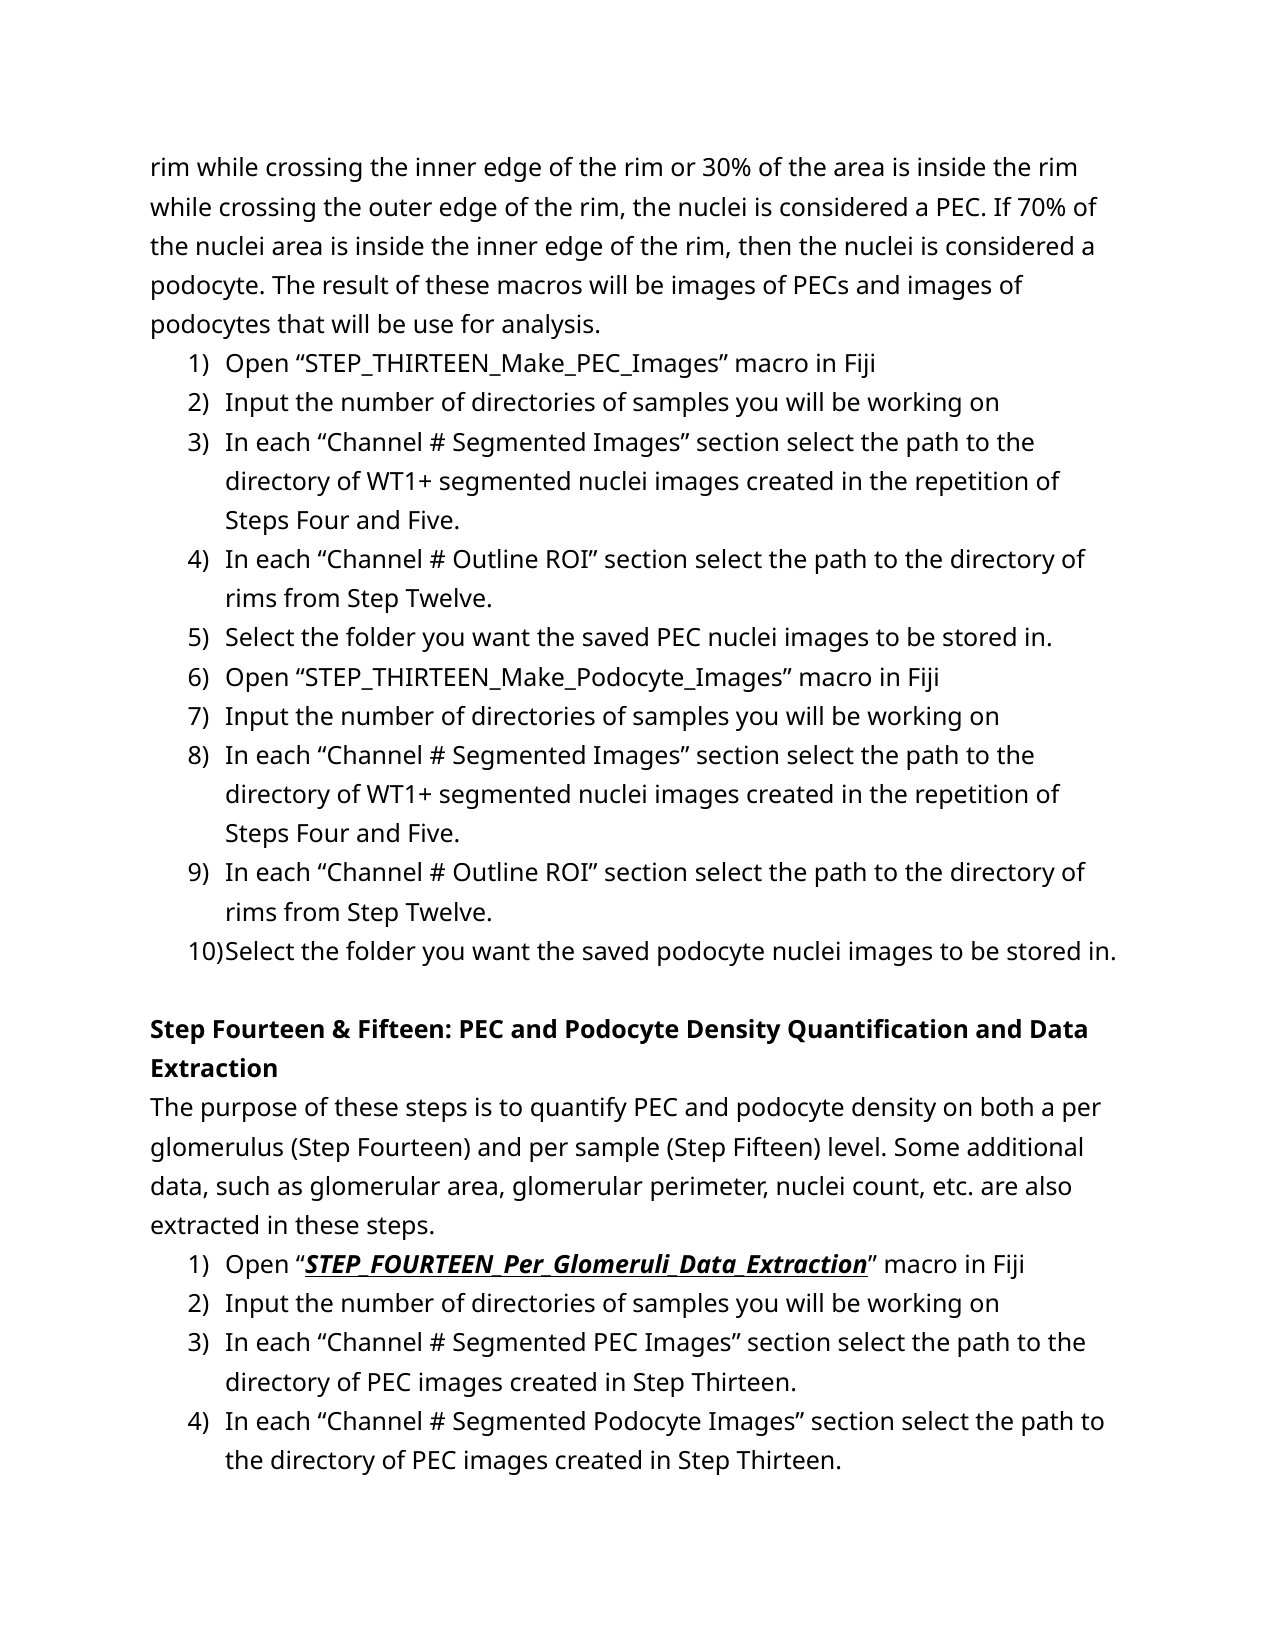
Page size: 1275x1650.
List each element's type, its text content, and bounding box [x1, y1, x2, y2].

list In each “Channel # Outline ROI” section select the path to the directory of rims from Step Twelve. [187, 855, 1125, 928]
text Step Fourteen & Fifteen: PEC and Podocyte Density Quantification and Data Extraction [150, 1012, 1125, 1085]
list In each “Channel # Outline ROI” section select the path to the directory of rims from Step Twelve. [187, 542, 1125, 615]
list Input the number of directories of samples you will be working on [187, 1286, 1125, 1320]
list Select the folder you want the saved PEC nuclei images to be stored in. [187, 620, 1125, 654]
list In each “Channel # Segmented Images” section select the path to the directory of WT1+ segmented nuclei images created in the repetition of Steps Four and Five. [187, 737, 1125, 850]
list In each “Channel # Segmented Images” section select the path to the directory of WT1+ segmented nuclei images created in the repetition of Steps Four and Five. [187, 424, 1125, 537]
list Input the number of directories of samples you will be working on [187, 385, 1125, 419]
list Input the number of directories of samples you will be working on [187, 698, 1125, 732]
list In each “Channel # Segmented PEC Images” section select the path to the directory of PEC images created in Step Thirteen. [187, 1325, 1125, 1398]
list Select the folder you want the saved podocyte nuclei images to be stored in. [187, 933, 1125, 967]
text The purpose of these steps is to quantify PEC and podocyte density on both a per glomerulus (Step Fourteen) and per sample (Step Fifteen) level. Some additional data, such as glomerular area, glomerular perimeter, nuclei count, etc. are also extracted in these steps. [150, 1090, 1125, 1242]
list Open “STEP_THIRTEEN_Make_PEC_Images” macro in Fiji [187, 346, 1125, 380]
list Open “STEP_FOURTEEN_Per_Glomeruli_Data_Extraction” macro in Fiji [187, 1247, 1125, 1281]
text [150, 150, 1125, 341]
list In each “Channel # Segmented Podocyte Images” section select the path to the directory of PEC images created in Step Thirteen. [187, 1403, 1125, 1477]
list Open “STEP_THIRTEEN_Make_Podocyte_Images” macro in Fiji [187, 659, 1125, 693]
